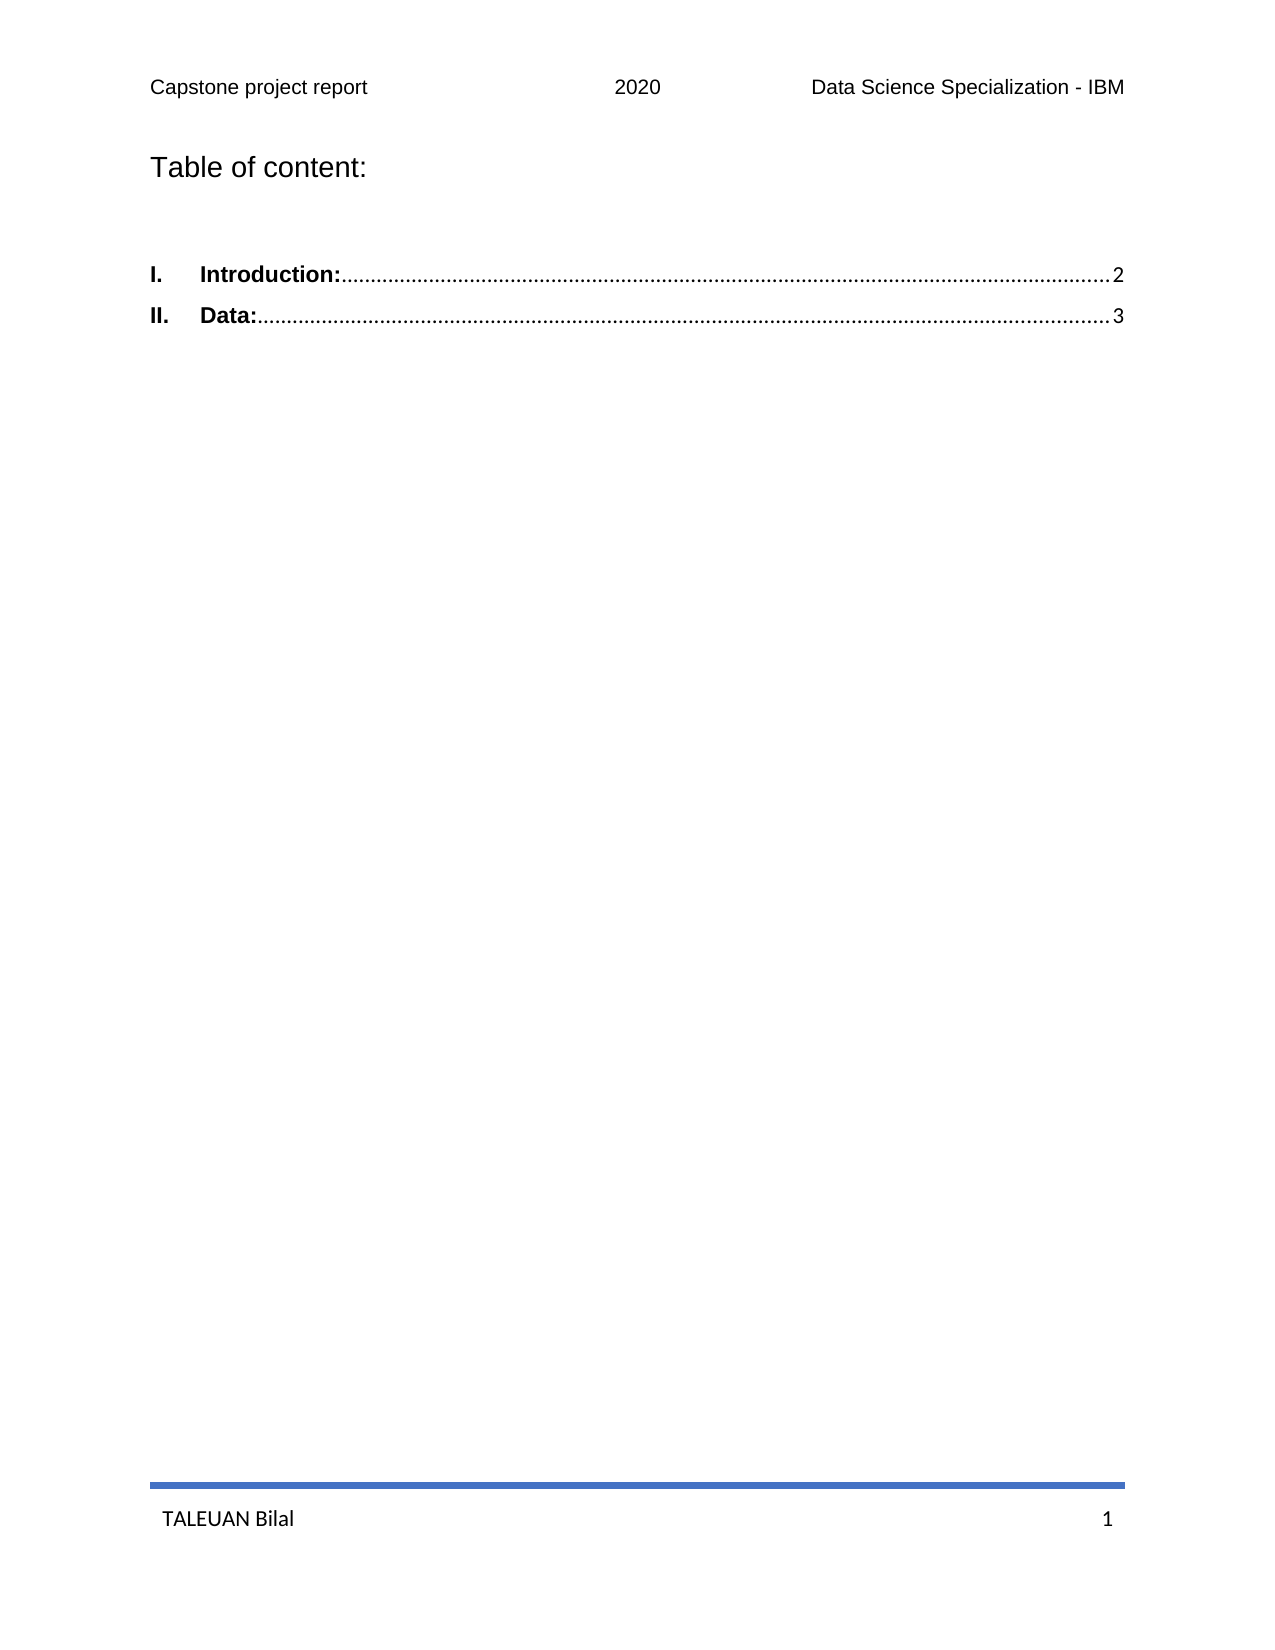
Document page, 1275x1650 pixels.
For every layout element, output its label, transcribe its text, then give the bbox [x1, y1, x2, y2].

text Table of content: [150, 150, 1125, 183]
